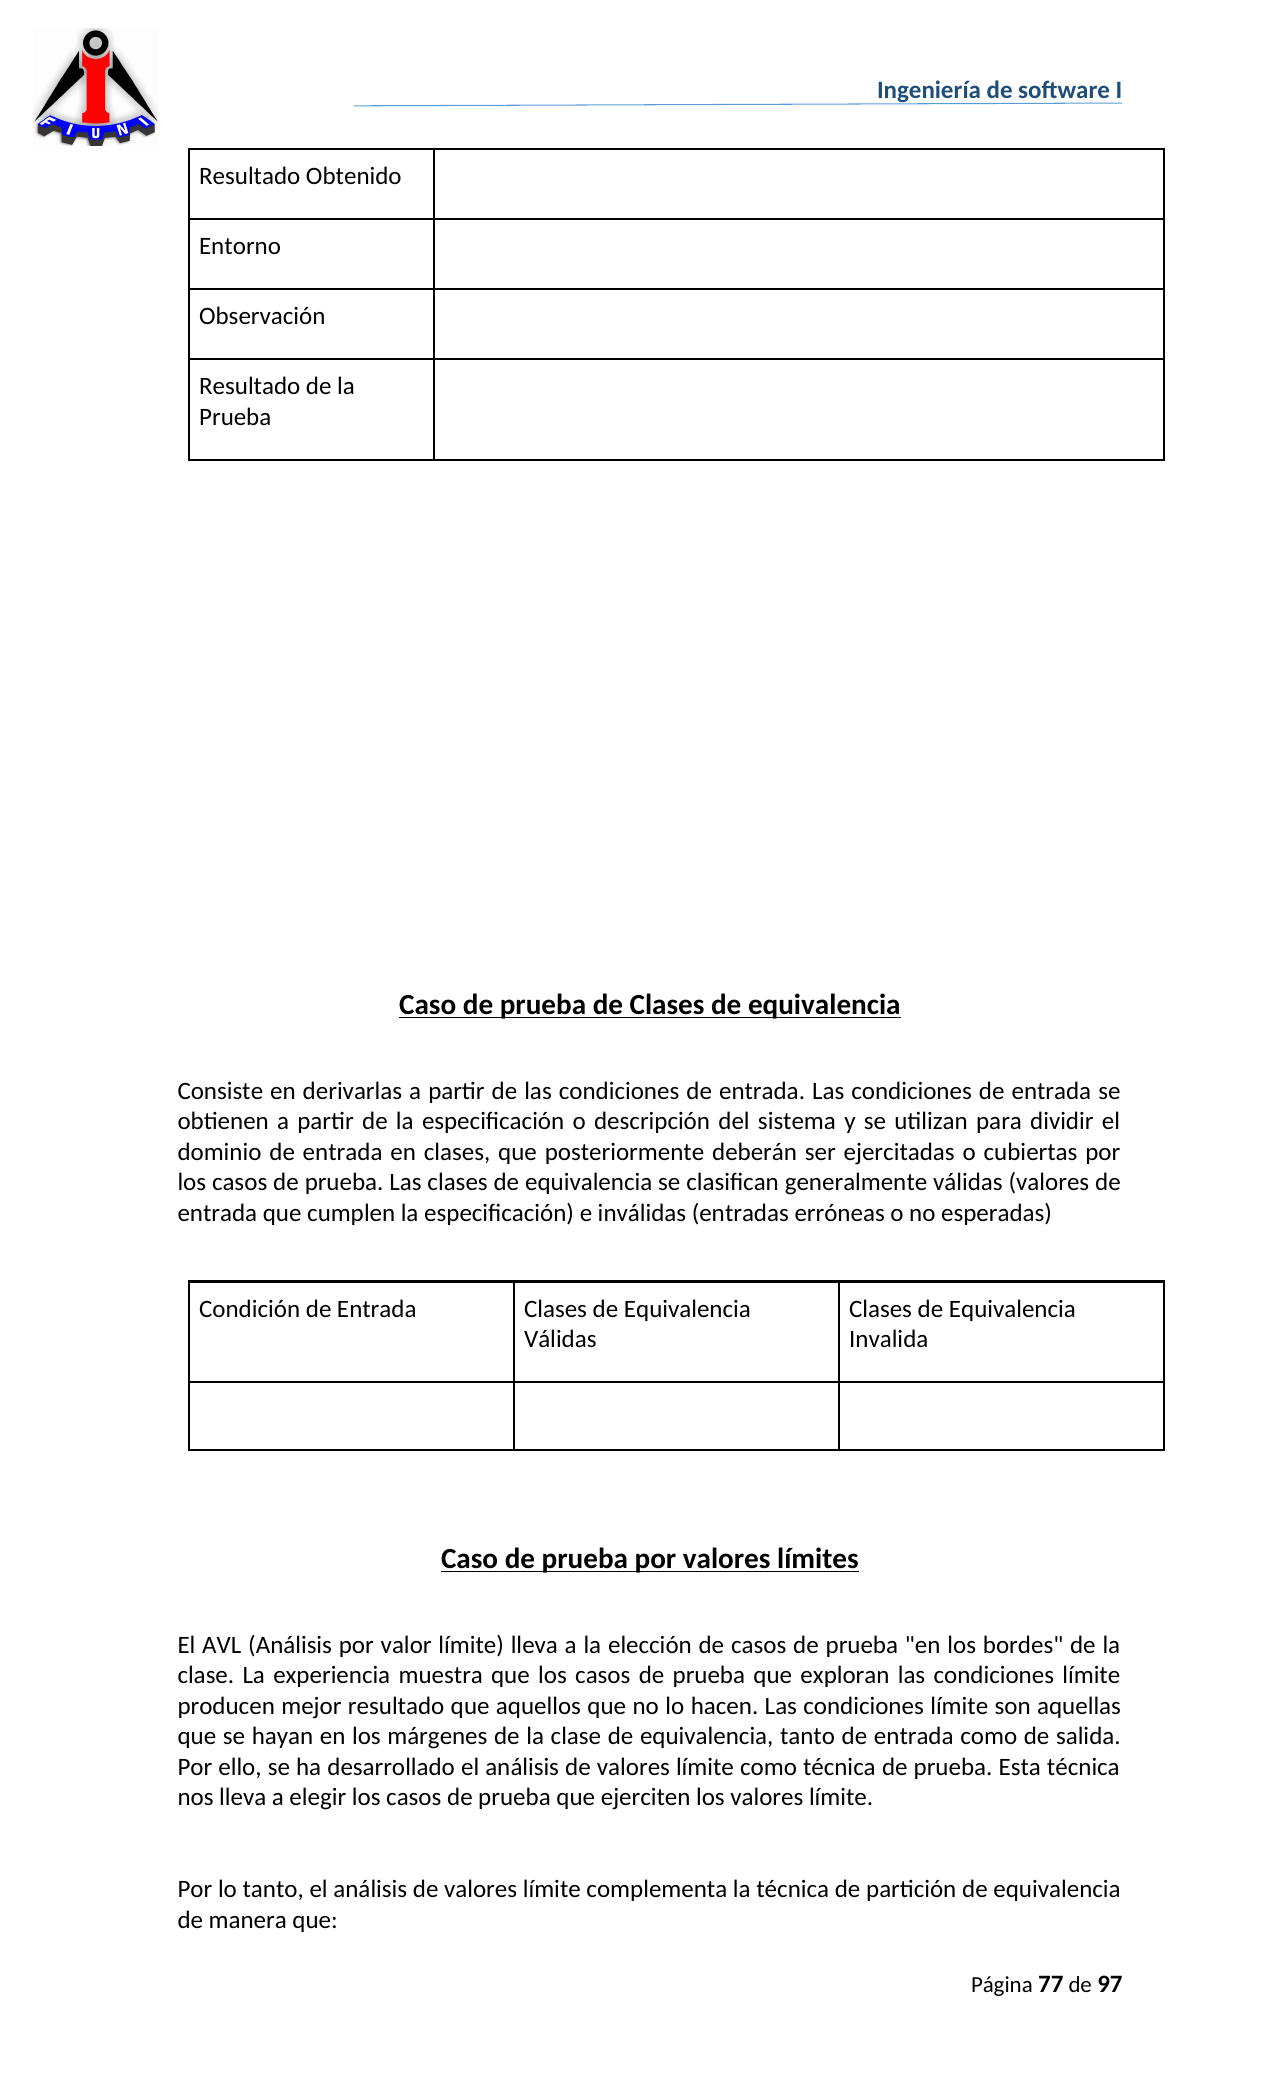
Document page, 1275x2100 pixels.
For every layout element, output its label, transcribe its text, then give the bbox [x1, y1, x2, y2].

table_cell Resultado de la Prueba [190, 360, 433, 458]
table_header Condición de Entrada [190, 1283, 513, 1381]
text Caso de prueba de Clases de equivalencia [177, 986, 1122, 1022]
text Caso de prueba por valores límites [177, 1540, 1122, 1576]
table_header Clases de Equivalencia Válidas [515, 1283, 838, 1381]
text El AVL (Análisis por valor límite) lleva a la elección de casos de prueba "en los bordes" de la clase. La experiencia muestra que los casos de prueba que exploran las condiciones límite producen mejor resultado que aquellos que no lo hacen. Las condiciones límite son aquellas que se hayan en los márgenes de la clase de equivalencia, tanto de entrada como de salida. Por ello, se ha desarrollado el análisis de valores límite como técnica de prueba. Esta técnica nos lleva a elegir los casos de prueba que ejerciten los valores límite. [177, 1629, 1122, 1812]
table_cell [435, 360, 1163, 458]
table_cell [190, 1383, 513, 1449]
text Por lo tanto, el análisis de valores límite complementa la técnica de partición de equivalencia de manera que: [177, 1873, 1122, 1934]
picture [32, 28, 159, 146]
text Consiste en derivarlas a partir de las condiciones de entrada. Las condiciones de entrada se obtienen a partir de la especificación o descripción del sistema y se utilizan para dividir el dominio de entrada en clases, que posteriormente deberán ser ejercitadas o cubiertas por los casos de prueba. Las clases de equivalencia se clasifican generalmente válidas (valores de entrada que cumplen la especificación) e inválidas (entradas erróneas o no esperadas) [177, 1075, 1122, 1227]
table_cell [435, 150, 1163, 218]
table_cell Entorno [190, 220, 433, 288]
table_header Clases de Equivalencia Invalida [840, 1283, 1163, 1381]
table_cell Observación [190, 290, 433, 358]
table_cell [515, 1383, 838, 1449]
table_cell Resultado Obtenido [190, 150, 433, 218]
table_cell [435, 220, 1163, 288]
table_cell [840, 1383, 1163, 1449]
table_cell [435, 290, 1163, 358]
